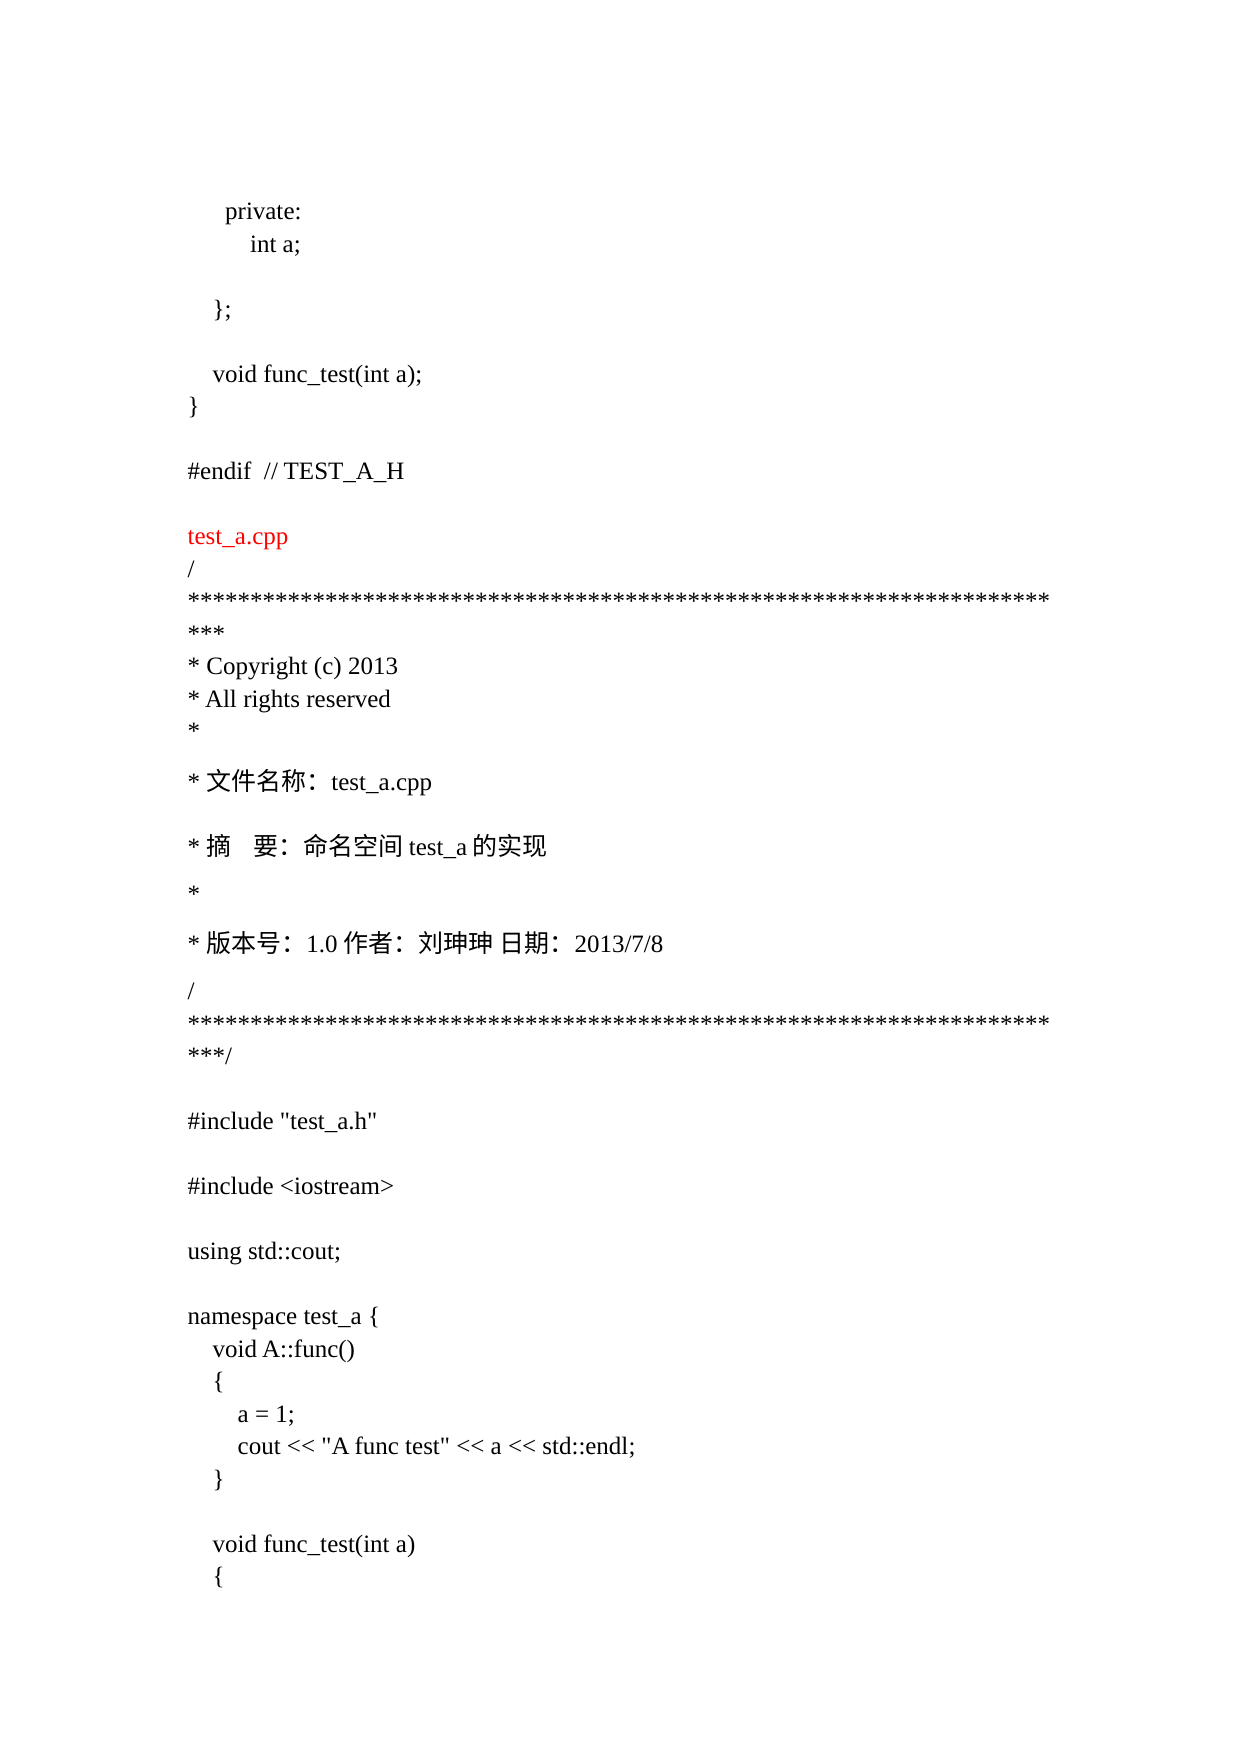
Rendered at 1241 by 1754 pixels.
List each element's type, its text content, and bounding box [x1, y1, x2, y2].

text }; [187, 292, 1053, 324]
text #endif // TEST_A_H [187, 454, 1053, 487]
text * 版本号：1.0 作者：刘珅珅 日期： [187, 909, 1053, 974]
text #include <iostream> [187, 1169, 1053, 1202]
text test_a.cpp [187, 519, 1053, 552]
text a = 1; [187, 1397, 1053, 1429]
text } [187, 1462, 1053, 1494]
text * [187, 714, 1053, 747]
text void func_test(int a); [187, 357, 1053, 389]
text int a; [187, 227, 1053, 259]
text * All rights reserved [187, 682, 1053, 714]
text using std::cout; [187, 1234, 1053, 1267]
text private: [187, 194, 1053, 227]
text * 摘 要：命名空间test_a的实现 [187, 812, 1053, 877]
text * 文件名称：test_a.cpp [187, 747, 1053, 812]
text /************************************************************************/ [187, 974, 1053, 1072]
text void A::func() [187, 1332, 1053, 1364]
text /************************************************************************ [187, 552, 1053, 649]
text namespace test_a { [187, 1299, 1053, 1332]
text cout << "A func test" << a << std::endl; [187, 1429, 1053, 1462]
text * [187, 877, 1053, 909]
text { [187, 1559, 1053, 1592]
text void func_test(int a) [187, 1527, 1053, 1559]
text #include "test_a.h" [187, 1104, 1053, 1137]
text { [187, 1364, 1053, 1397]
text } [187, 389, 1053, 422]
text * Copyright (c) 2013 [187, 649, 1053, 682]
